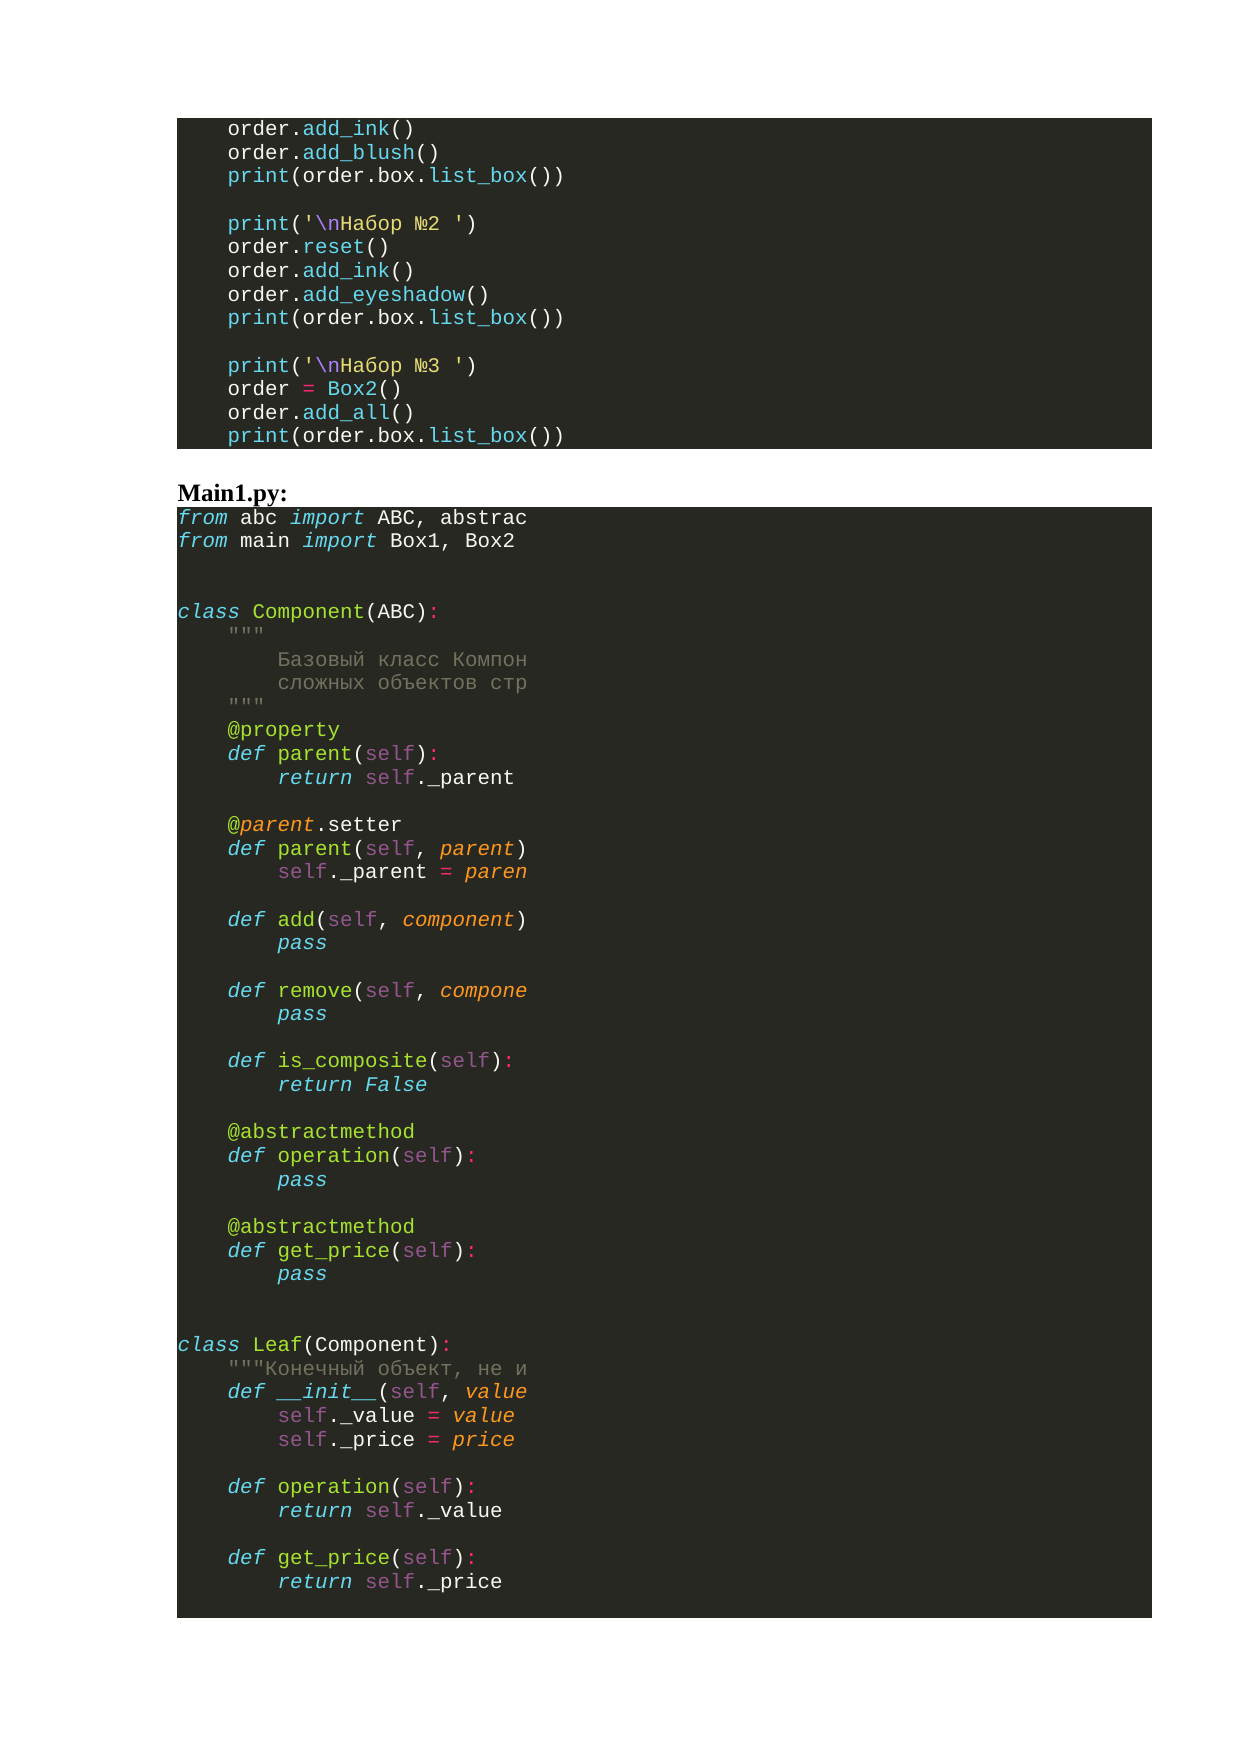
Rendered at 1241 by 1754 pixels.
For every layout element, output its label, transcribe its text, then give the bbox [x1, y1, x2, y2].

text Main1.py: [177, 478, 1152, 507]
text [177, 118, 1152, 449]
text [177, 507, 1152, 1618]
